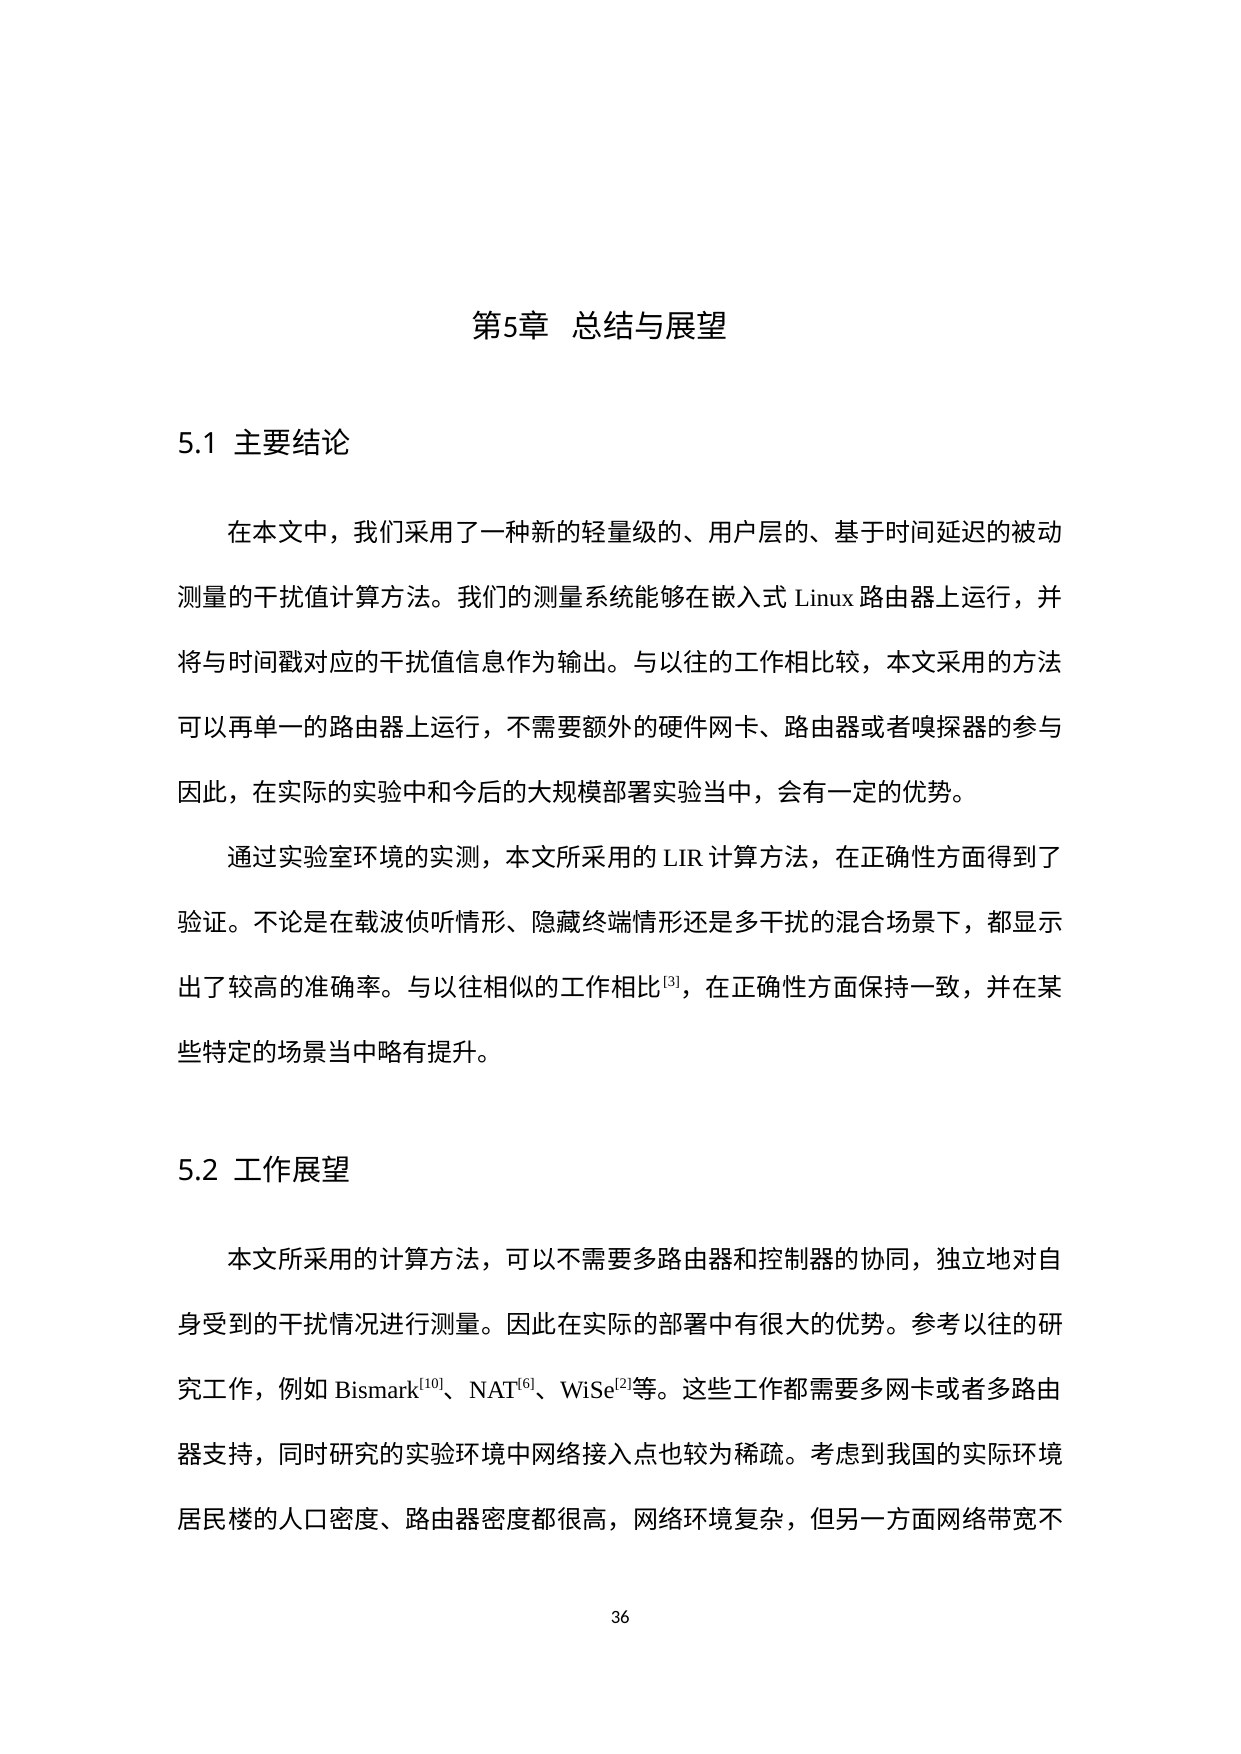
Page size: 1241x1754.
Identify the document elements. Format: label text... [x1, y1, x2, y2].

text 通过实验室环境的实测，本文所采用的LIR计算方法，在正确性方面得到了验证。不论是在载波侦听情形、隐藏终端情形还是多干扰的混合场景下，都显示出了较高的准确率。与以往相似的工作相比[3]，在正确性方面保持一致，并在某些特定的场景当中略有提升。 [177, 823, 1063, 1083]
subtitle 工作展望 [177, 1135, 1063, 1200]
subtitle 总结与展望 [136, 291, 1063, 356]
subtitle 主要结论 [177, 408, 1063, 473]
text 在本文中，我们采用了一种新的轻量级的、用户层的、基于时间延迟的被动测量的干扰值计算方法。我们的测量系统能够在嵌入式Linux路由器上运行，并将与时间戳对应的干扰值信息作为输出。与以往的工作相比较，本文采用的方法可以再单一的路由器上运行，不需要额外的硬件网卡、路由器或者嗅探器的参与。因此，在实际的实验中和今后的大规模部署实验当中，会有一定的优势。 [177, 498, 1063, 823]
